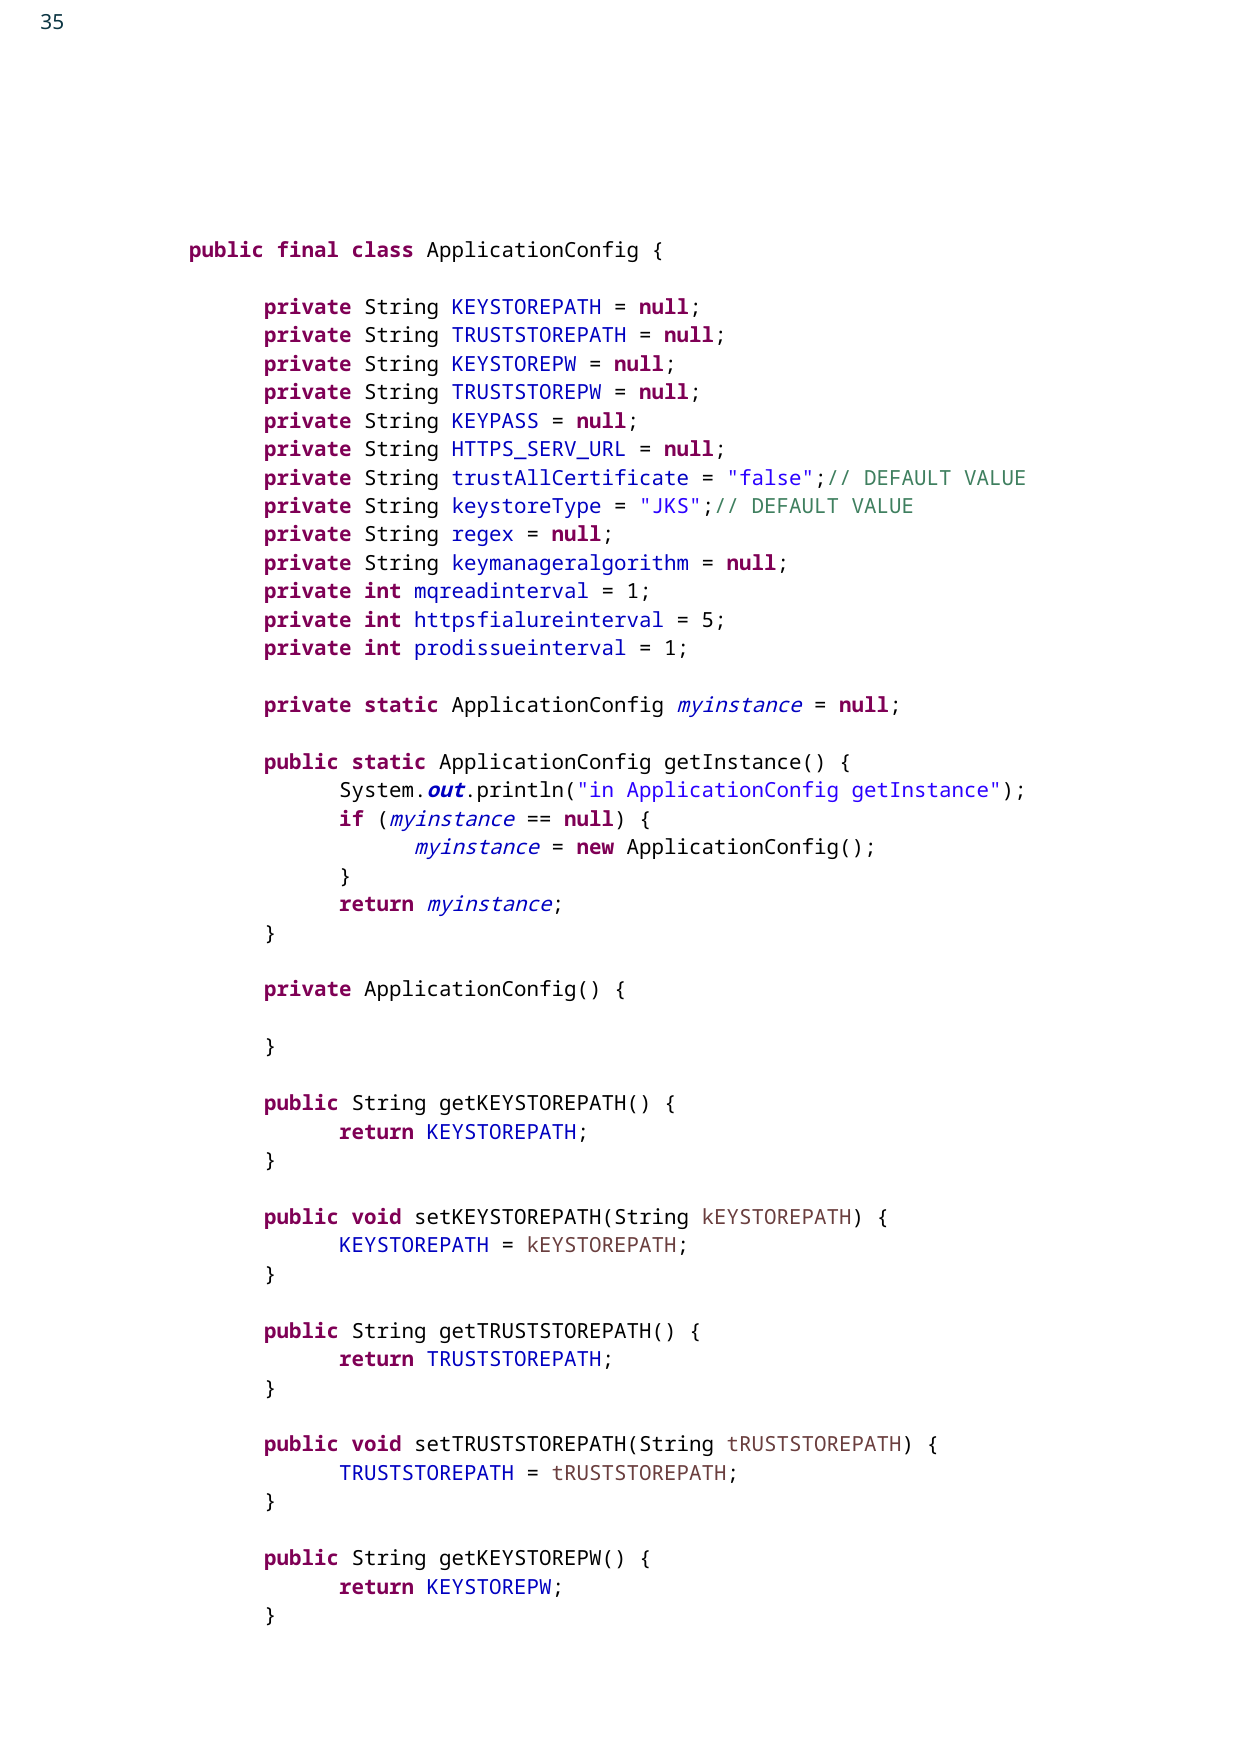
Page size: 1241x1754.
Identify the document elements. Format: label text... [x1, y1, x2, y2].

text private int httpsfialureinterval = 5; [189, 605, 1163, 633]
text return KEYSTOREPW; [189, 1572, 1163, 1600]
text } [189, 1600, 1163, 1629]
text private static ApplicationConfig myinstance = null; [189, 690, 1163, 719]
text private ApplicationConfig() { [189, 974, 1163, 1003]
text public final class ApplicationConfig { [189, 235, 1163, 264]
text } [189, 1486, 1163, 1515]
text } [189, 1145, 1163, 1174]
text return KEYSTOREPATH; [189, 1117, 1163, 1145]
text myinstance = new ApplicationConfig(); [189, 832, 1163, 861]
text return myinstance; [189, 889, 1163, 918]
text private String keystoreType = "JKS";// DEFAULT VALUE [189, 491, 1163, 519]
text private String regex = null; [189, 519, 1163, 548]
text private String KEYPASS = null; [189, 406, 1163, 434]
text private String KEYSTOREPATH = null; [189, 292, 1163, 321]
text private String KEYSTOREPW = null; [189, 349, 1163, 377]
text public static ApplicationConfig getInstance() { [189, 747, 1163, 776]
text } [189, 918, 1163, 946]
text private String TRUSTSTOREPATH = null; [189, 321, 1163, 349]
text } [189, 1259, 1163, 1287]
text public String getKEYSTOREPATH() { [189, 1088, 1163, 1117]
text } [189, 861, 1163, 889]
text } [189, 1373, 1163, 1401]
text } [189, 1031, 1163, 1060]
text private String keymanageralgorithm = null; [189, 548, 1163, 576]
text public void setTRUSTSTOREPATH(String tRUSTSTOREPATH) { [189, 1429, 1163, 1458]
text private int prodissueinterval = 1; [189, 633, 1163, 662]
text private String HTTPS_SERV_URL = null; [189, 434, 1163, 463]
text public String getTRUSTSTOREPATH() { [189, 1316, 1163, 1344]
text private String TRUSTSTOREPW = null; [189, 377, 1163, 406]
text private int mqreadinterval = 1; [189, 576, 1163, 605]
text TRUSTSTOREPATH = tRUSTSTOREPATH; [189, 1458, 1163, 1486]
text public String getKEYSTOREPW() { [189, 1543, 1163, 1572]
text public void setKEYSTOREPATH(String kEYSTOREPATH) { [189, 1202, 1163, 1231]
text private String trustAllCertificate = "false";// DEFAULT VALUE [189, 463, 1163, 491]
text return TRUSTSTOREPATH; [189, 1344, 1163, 1373]
text System.out.println("in ApplicationConfig getInstance"); [189, 776, 1163, 804]
text KEYSTOREPATH = kEYSTOREPATH; [189, 1231, 1163, 1259]
text if (myinstance == null) { [189, 804, 1163, 832]
